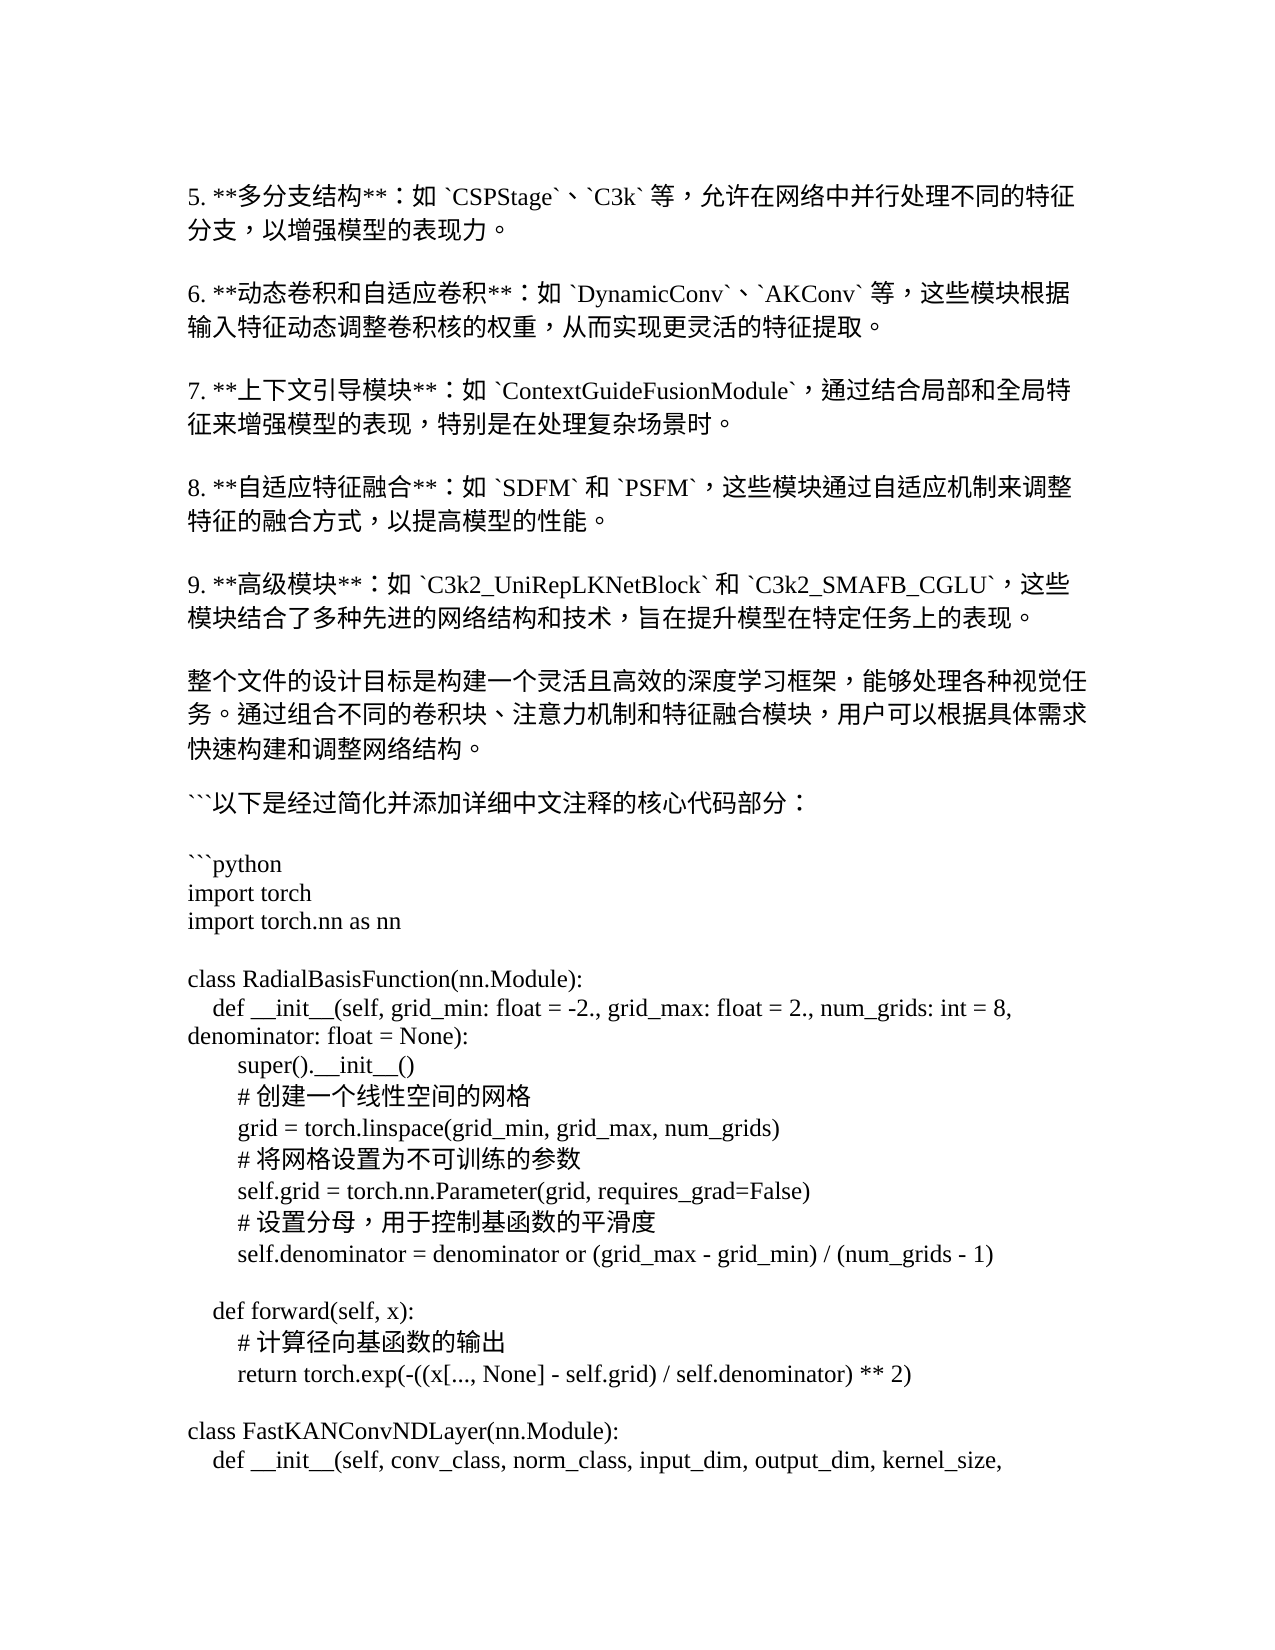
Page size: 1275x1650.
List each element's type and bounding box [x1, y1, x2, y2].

text [187, 150, 1087, 765]
text [187, 786, 1087, 1474]
